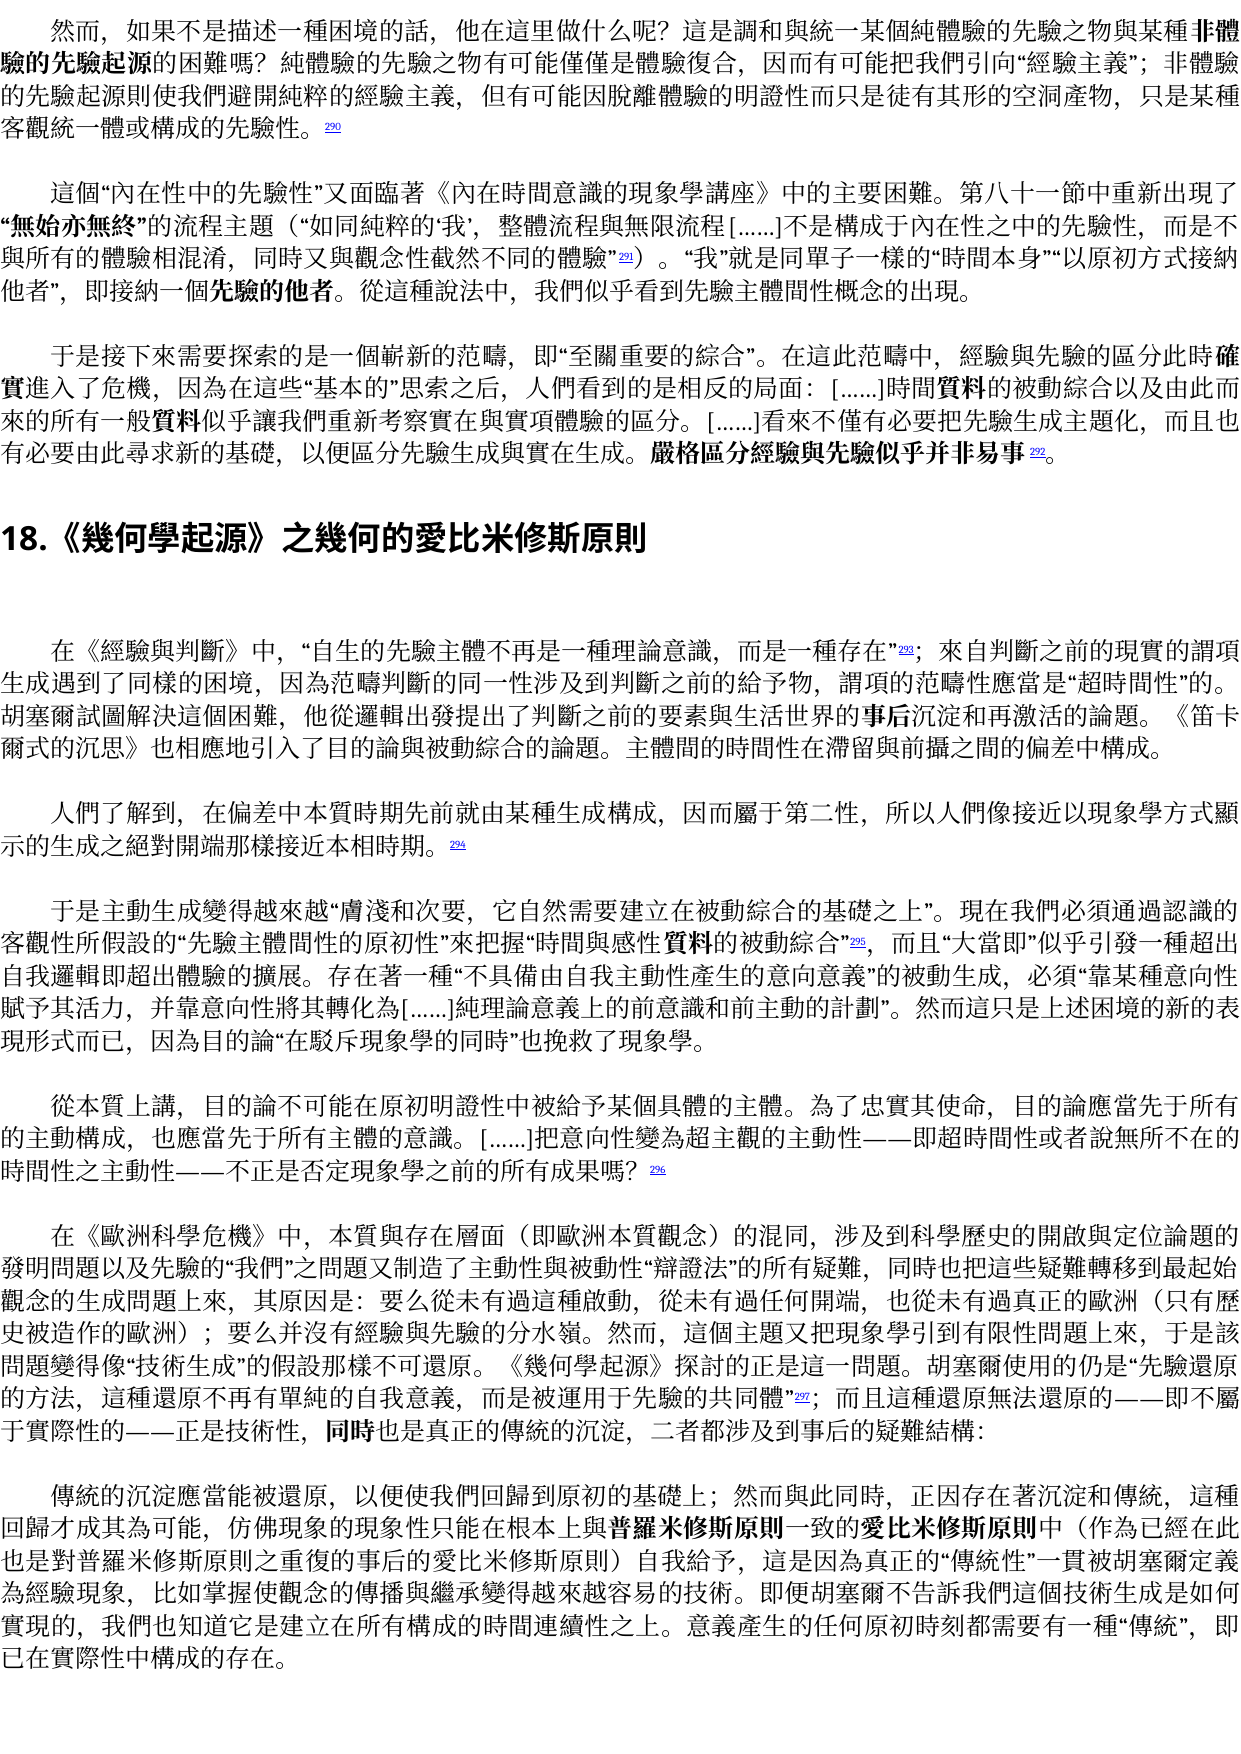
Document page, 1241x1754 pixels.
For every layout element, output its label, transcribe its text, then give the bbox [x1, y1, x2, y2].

text 于是主動生成變得越來越“膚淺和次要，它自然需要建立在被動綜合的基礎之上”。現在我們必須通過認識的客觀性所假設的“先驗主體間性的原初性”來把握“時間與感性質料的被動綜合”295，而且“大當即”似乎引發一種超出自我邏輯即超出體驗的擴展。存在著一種“不具備由自我主動性產生的意向意義”的被動生成，必須“靠某種意向性賦予其活力，并靠意向性將其轉化為[……]純理論意義上的前意識和前主動的計劃”。然而這只是上述困境的新的表現形式而已，因為目的論“在駁斥現象學的同時”也挽救了現象學。 [0, 896, 1240, 1058]
text 傳統的沉淀應當能被還原，以便使我們回歸到原初的基礎上；然而與此同時，正因存在著沉淀和傳統，這種回歸才成其為可能，仿佛現象的現象性只能在根本上與普羅米修斯原則一致的愛比米修斯原則中（作為已經在此，也是對普羅米修斯原則之重復的事后的愛比米修斯原則）自我給予，這是因為真正的“傳統性”一貫被胡塞爾定義為經驗現象，比如掌握使觀念的傳播與繼承變得越來越容易的技術。即便胡塞爾不告訴我們這個技術生成是如何實現的，我們也知道它是建立在所有構成的時間連續性之上。意義產生的任何原初時刻都需要有一種“傳統”，即已在實際性中構成的存在。 [0, 1481, 1240, 1676]
text 于是接下來需要探索的是一個嶄新的范疇，即“至關重要的綜合”。在這此范疇中，經驗與先驗的區分此時確實進入了危機，因為在這些“基本的”思索之后，人們看到的是相反的局面：[……]時間質料的被動綜合以及由此而來的所有一般質料似乎讓我們重新考察實在與實項體驗的區分。[……]看來不僅有必要把先驗生成主題化，而且也有必要由此尋求新的基礎，以便區分先驗生成與實在生成。嚴格區分經驗與先驗似乎并非易事292。 [0, 341, 1240, 471]
text 人們了解到，在偏差中本質時期先前就由某種生成構成，因而屬于第二性，所以人們像接近以現象學方式顯示的生成之絕對開端那樣接近本相時期。294 [0, 798, 1240, 863]
text 從本質上講，目的論不可能在原初明證性中被給予某個具體的主體。為了忠實其使命，目的論應當先于所有的主動構成，也應當先于所有主體的意識。[……]把意向性變為超主觀的主動性——即超時間性或者說無所不在的時間性之主動性——不正是否定現象學之前的所有成果嗎？296 [0, 1091, 1240, 1188]
text 然而，如果不是描述一種困境的話，他在這里做什么呢？這是調和與統一某個純體驗的先驗之物與某種非體驗的先驗起源的困難嗎？純體驗的先驗之物有可能僅僅是體驗復合，因而有可能把我們引向“經驗主義”；非體驗的先驗起源則使我們避開純粹的經驗主義，但有可能因脫離體驗的明證性而只是徒有其形的空洞產物，只是某種客觀統一體或構成的先驗性。290 [0, 16, 1240, 146]
text 在《經驗與判斷》中，“自生的先驗主體不再是一種理論意識，而是一種存在”293；來自判斷之前的現實的謂項生成遇到了同樣的困境，因為范疇判斷的同一性涉及到判斷之前的給予物，謂項的范疇性應當是“超時間性”的。胡塞爾試圖解決這個困難，他從邏輯出發提出了判斷之前的要素與生活世界的事后沉淀和再激活的論題。《笛卡爾式的沉思》也相應地引入了目的論與被動綜合的論題。主體間的時間性在滯留與前攝之間的偏差中構成。 [0, 636, 1240, 766]
subtitle 18.《幾何學起源》之幾何的愛比米修斯原則 [0, 503, 1240, 568]
text 在《歐洲科學危機》中，本質與存在層面（即歐洲本質觀念）的混同，涉及到科學歷史的開啟與定位論題的發明問題以及先驗的“我們”之問題又制造了主動性與被動性“辯證法”的所有疑難，同時也把這些疑難轉移到最起始觀念的生成問題上來，其原因是：要么從未有過這種啟動，從未有過任何開端，也從未有過真正的歐洲（只有歷史被造作的歐洲）；要么并沒有經驗與先驗的分水嶺。然而，這個主題又把現象學引到有限性問題上來，于是該問題變得像“技術生成”的假設那樣不可還原。《幾何學起源》探討的正是這一問題。胡塞爾使用的仍是“先驗還原的方法，這種還原不再有單純的自我意義，而是被運用于先驗的共同體”297；而且這種還原無法還原的——即不屬于實際性的——正是技術性，同時也是真正的傳統的沉淀，二者都涉及到事后的疑難結構： [0, 1221, 1240, 1448]
text 這個“內在性中的先驗性”又面臨著《內在時間意識的現象學講座》中的主要困難。第八十一節中重新出現了“無始亦無終”的流程主題（“如同純粹的‘我’，整體流程與無限流程[……]不是構成于內在性之中的先驗性，而是不與所有的體驗相混淆，同時又與觀念性截然不同的體驗”291）。“我”就是同單子一樣的“時間本身”“以原初方式接納他者”，即接納一個先驗的他者。從這種說法中，我們似乎看到先驗主體間性概念的出現。 [0, 178, 1240, 308]
